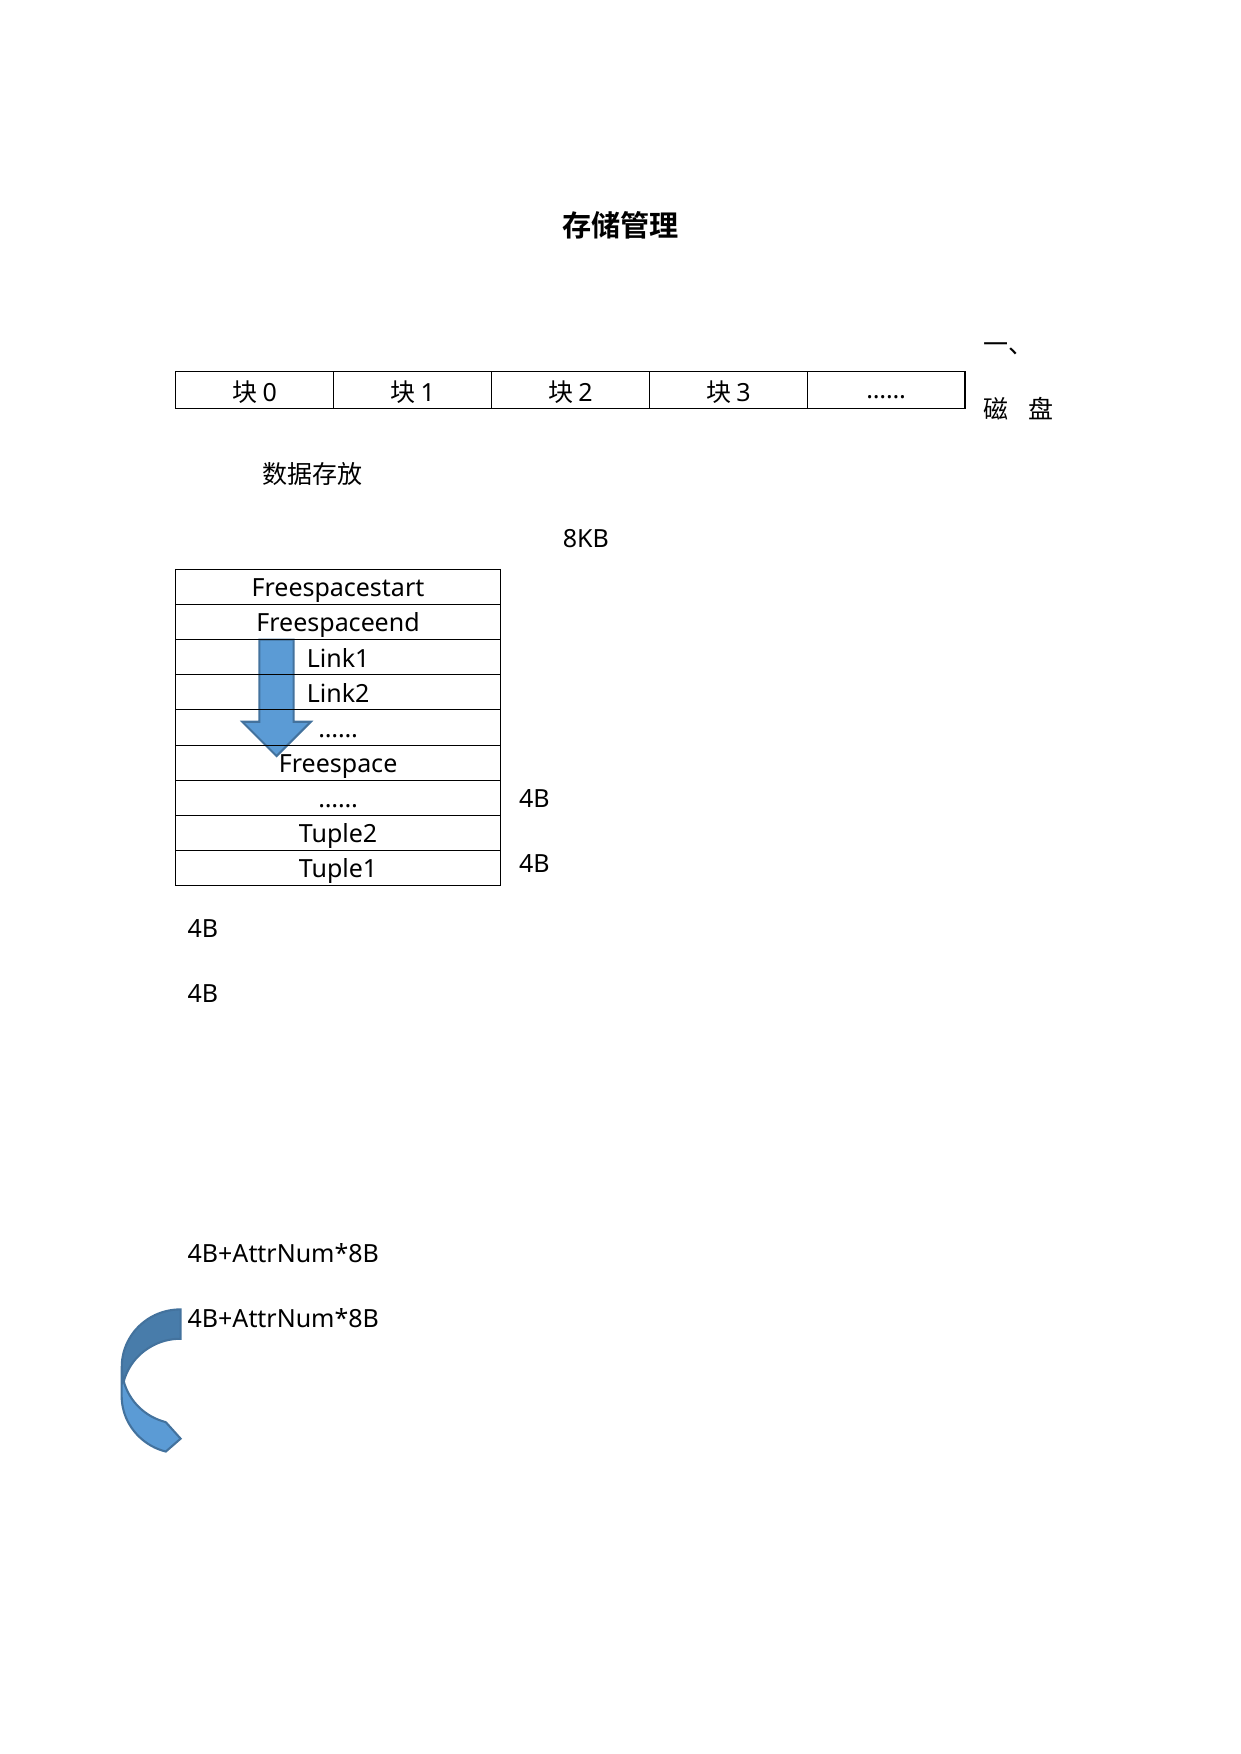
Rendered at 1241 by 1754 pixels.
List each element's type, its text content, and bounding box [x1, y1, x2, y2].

text 8KB [187, 505, 1053, 570]
table_header 块1 [334, 372, 491, 408]
text 4B [187, 895, 1053, 960]
subtitle 存储管理 [187, 191, 1053, 256]
list 磁盘数据存放 [187, 310, 1053, 505]
text 4B [501, 765, 1053, 830]
table_cell Freespaceend [176, 605, 500, 639]
table_cell Tuple2 [176, 816, 500, 850]
table_header …… [808, 372, 964, 408]
table_header Freespacestart [176, 570, 500, 604]
text 4B+AttrNum*8B [187, 1220, 1053, 1285]
text 4B [187, 960, 1053, 1025]
table_cell …… [176, 710, 500, 744]
table_header 块2 [492, 372, 649, 408]
table_header 块0 [176, 372, 333, 408]
table_header 块3 [650, 372, 807, 408]
table_cell Link2 [176, 675, 500, 709]
table_cell Tuple1 [176, 851, 500, 885]
table_cell …… [176, 781, 500, 815]
table_cell Freespace [176, 746, 500, 779]
text 4B+AttrNum*8B [187, 1285, 1053, 1350]
text 4B [187, 830, 1053, 895]
table_cell Link1 [176, 640, 500, 674]
